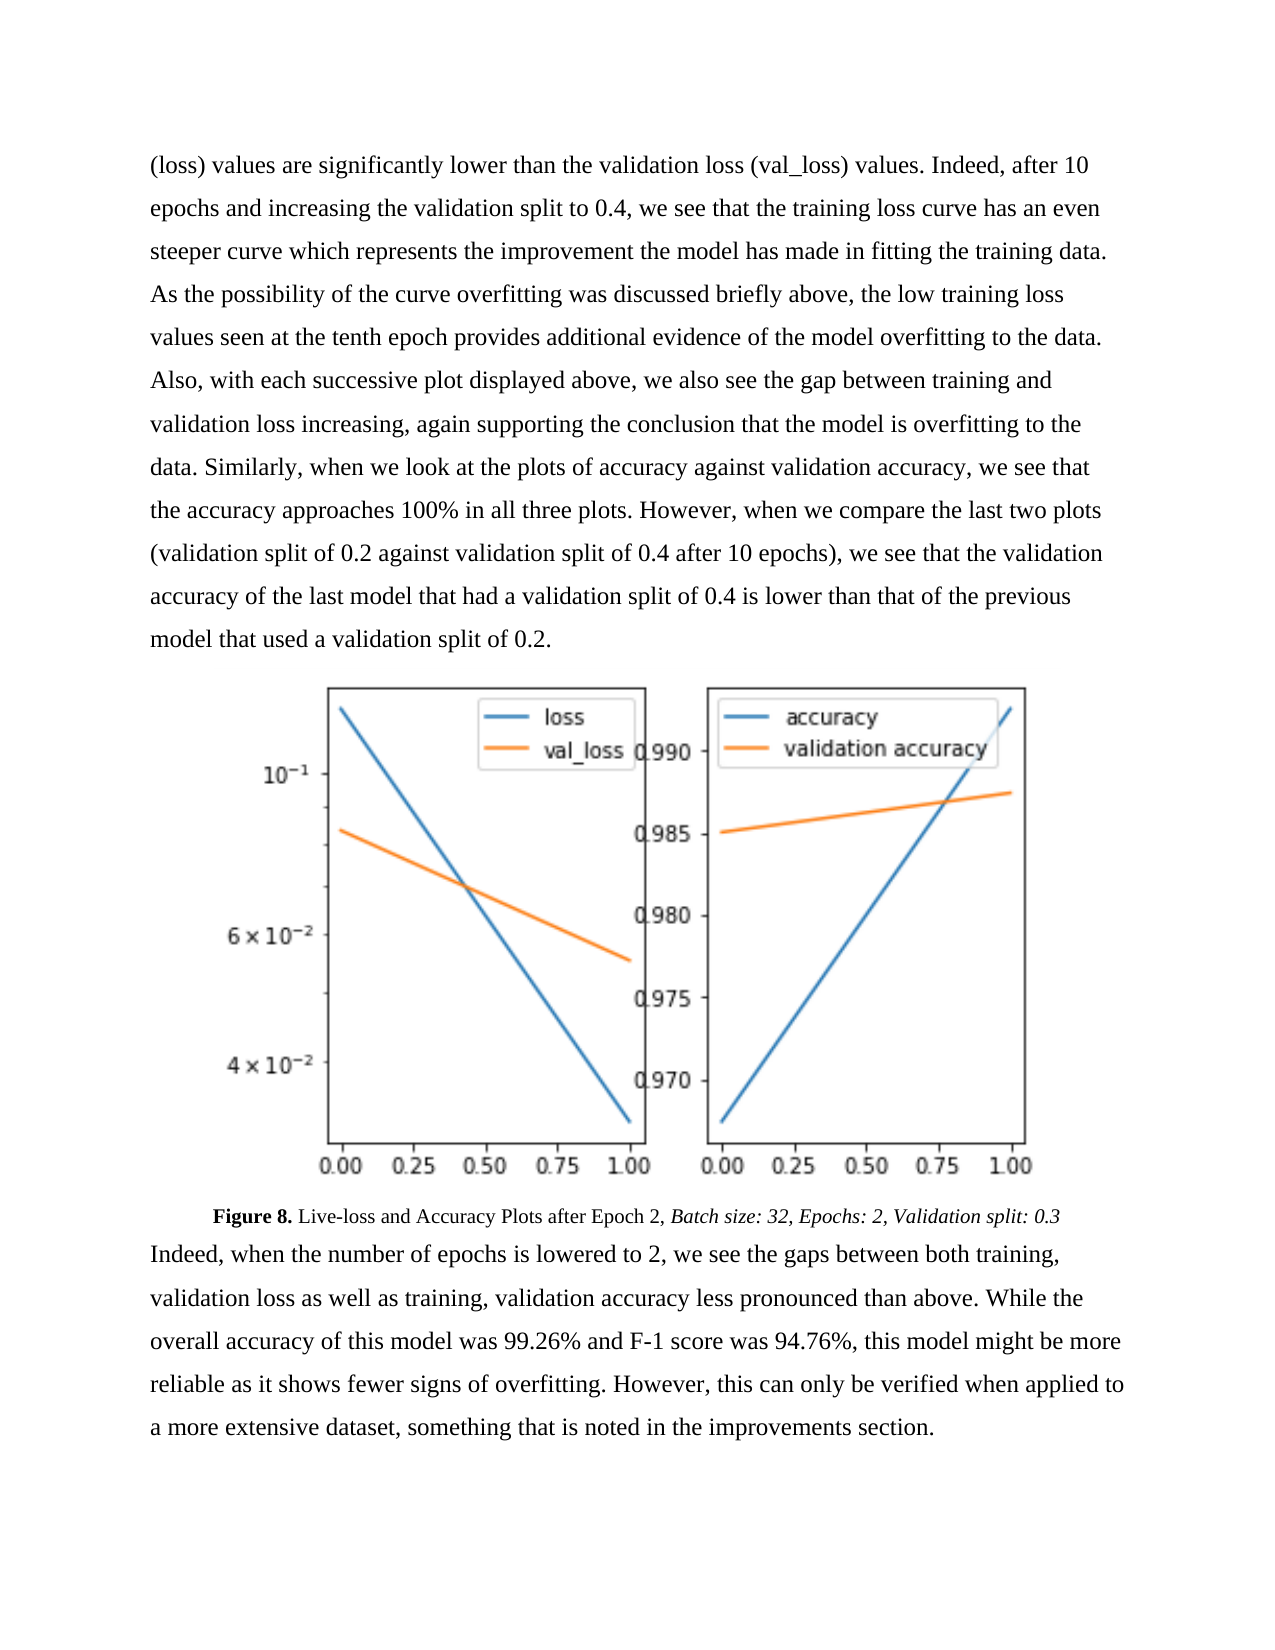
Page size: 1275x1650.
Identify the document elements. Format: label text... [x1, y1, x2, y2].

text Figure 8. Live-loss and Accuracy Plots after Epoch 2, Batch size: 32, Epochs: 2, Validation split: 0.3 [150, 1203, 1125, 1228]
picture [213, 667, 1062, 1189]
text Indeed, when the number of epochs is lowered to 2, we see the gaps between both training, validation loss as well as training, validation accuracy less pronounced than above. While the overall accuracy of this model was 99.26% and F-1 score was 94.76%, this model might be more reliable as it shows fewer signs of overfitting. However, this can only be verified when applied to a more extensive dataset, something that is noted in the improvements section. [150, 1239, 1125, 1441]
